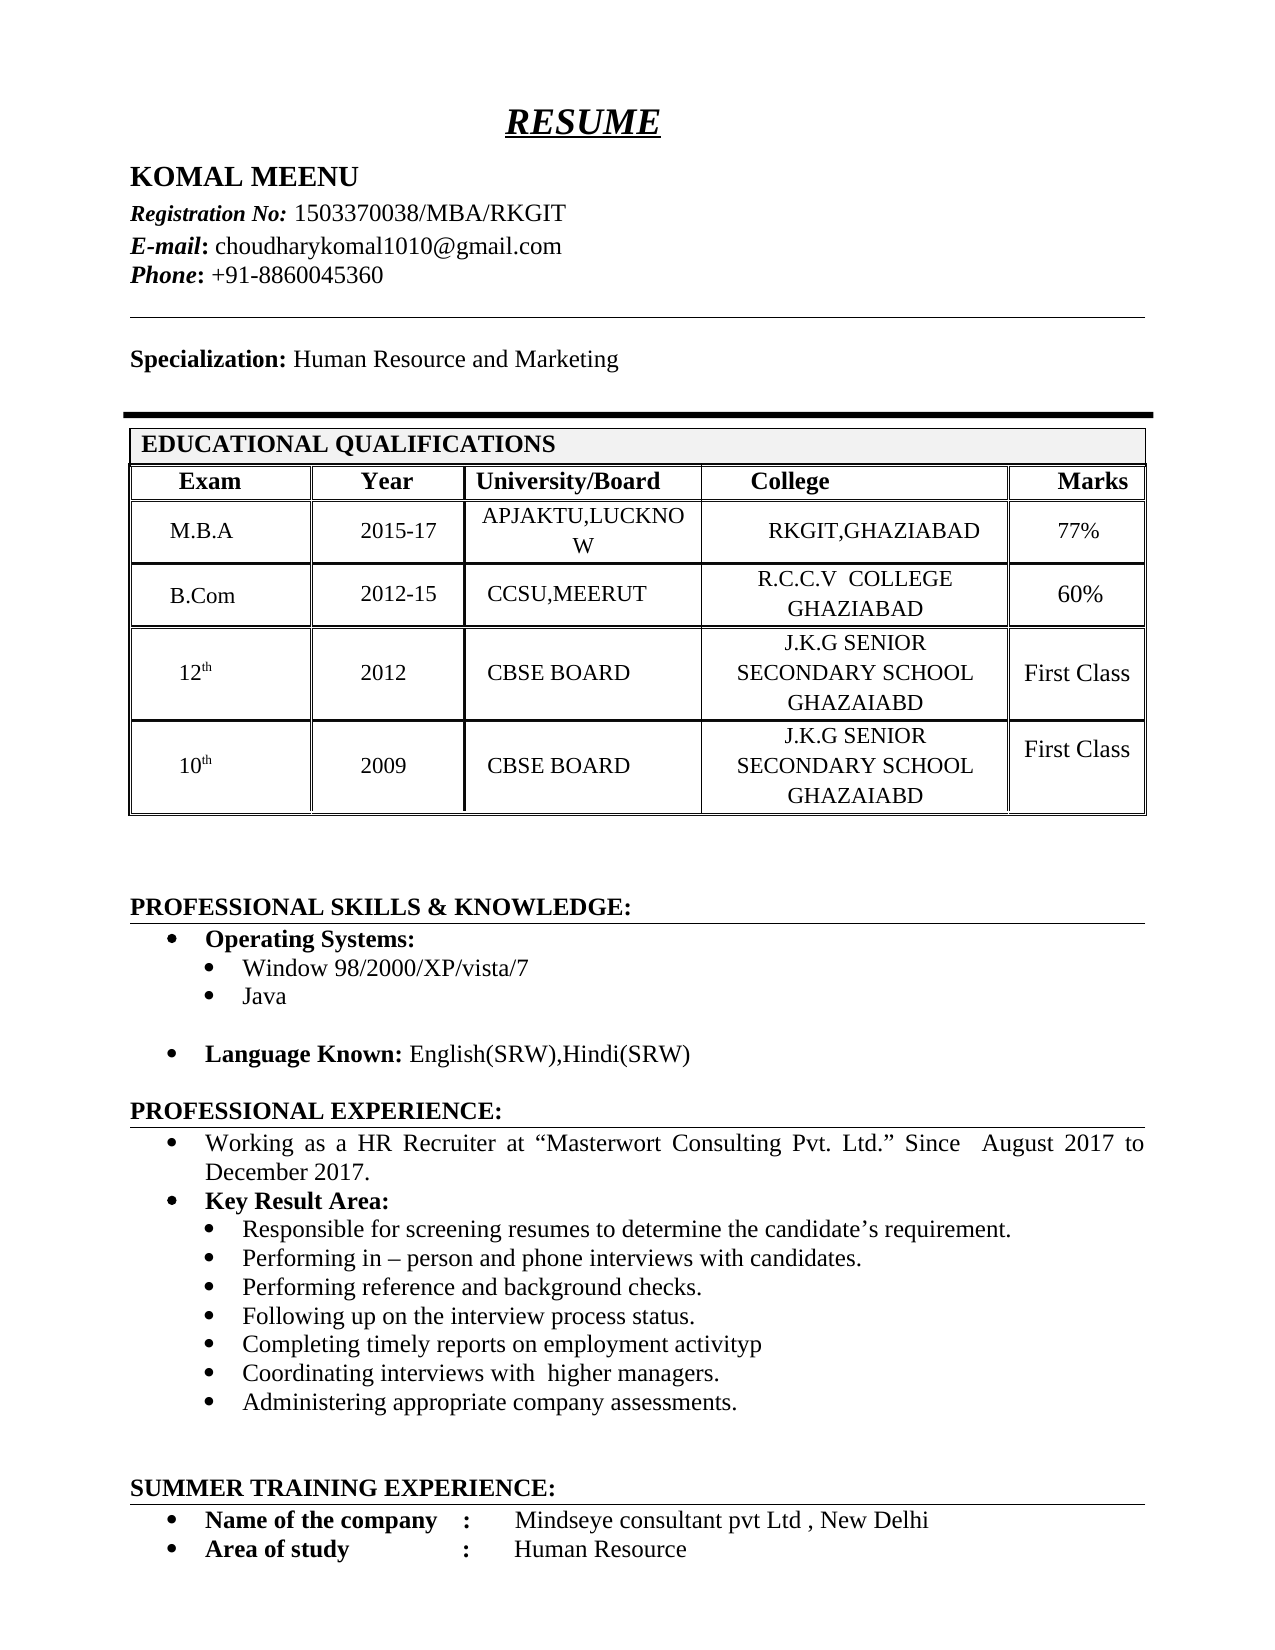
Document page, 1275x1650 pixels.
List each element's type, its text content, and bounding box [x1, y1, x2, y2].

text PROFESSIONAL EXPERIENCE: [130, 1096, 1145, 1127]
text Registration No: 1503370038/MBA/RKGIT [130, 198, 1145, 226]
list Responsible for screening resumes to determine the candidate’s requirement. [204, 1214, 1145, 1243]
table_cell Marks [1010, 467, 1144, 499]
list Working as a HR Recruiter at “Masterwort Consulting Pvt. Ltd.” Since August 2017 to December 2017. [167, 1128, 1145, 1186]
table_cell College [702, 467, 1007, 499]
table_cell 2012 [313, 629, 463, 719]
list Performing reference and background checks. [204, 1272, 1145, 1301]
table_cell J.K.G SENIOR SECONDARY SCHOOL GHAZAIABD [702, 629, 1007, 719]
table_cell RKGIT,GHAZIABAD [702, 502, 1007, 562]
text Specialization: Human Resource and Marketing [130, 344, 1145, 373]
table_cell University/Board [466, 467, 701, 499]
table_cell 60% [1010, 565, 1144, 625]
list Area of study : Human Resource [167, 1534, 1145, 1563]
subtitle KOMAL MEENU [130, 159, 1145, 193]
table_cell CBSE BOARD [466, 629, 701, 719]
list Key Result Area: [167, 1186, 1145, 1214]
list Name of the company : Mindseye consultant pvt Ltd , New Delhi [167, 1505, 1145, 1534]
list Performing in – person and phone interviews with candidates. [204, 1243, 1145, 1272]
list Java [204, 981, 1145, 1010]
table_cell R.C.C.V COLLEGE GHAZIABAD [702, 565, 1007, 625]
table_cell First Class [1009, 722, 1144, 812]
table_cell Exam [132, 467, 310, 499]
list Administering appropriate company assessments. [204, 1387, 1145, 1416]
table_cell CCSU,MEERUT [466, 565, 701, 625]
table_cell 2015-17 [313, 502, 463, 562]
list Operating Systems: [167, 924, 1145, 953]
text RESUME [430, 99, 1145, 142]
table_cell 10th [132, 722, 312, 812]
list Window 98/2000/XP/vista/7 [204, 953, 1145, 981]
list Following up on the interview process status. [204, 1301, 1145, 1329]
table_cell 2009 [312, 722, 464, 812]
text PROFESSIONAL SKILLS & KNOWLEDGE: [130, 892, 1145, 923]
table_cell M.B.A [132, 502, 310, 562]
table_cell CBSE BOARD [464, 722, 701, 812]
table_cell J.K.G SENIOR SECONDARY SCHOOL GHAZAIABD [702, 722, 1009, 812]
table_cell 77% [1010, 502, 1144, 562]
text SUMMER TRAINING EXPERIENCE: [130, 1473, 1145, 1504]
table_cell Year [313, 467, 463, 499]
text Phone: +91-8860045360 [130, 260, 1145, 288]
table_cell APJAKTU,LUCKNOW [466, 502, 701, 562]
list Completing timely reports on employment activityp [204, 1329, 1145, 1358]
list Coordinating interviews with higher managers. [204, 1358, 1145, 1387]
table_cell 2012-15 [313, 565, 463, 625]
text E-mail: choudharykomal1010@gmail.com [130, 231, 1145, 260]
table_cell B.Com [132, 565, 310, 625]
table_cell First Class [1010, 629, 1144, 719]
table_header EDUCATIONAL QUALIFICATIONS [131, 429, 1145, 463]
table_cell 12th [132, 629, 310, 719]
list Language Known: English(SRW),Hindi(SRW) [167, 1039, 1145, 1068]
